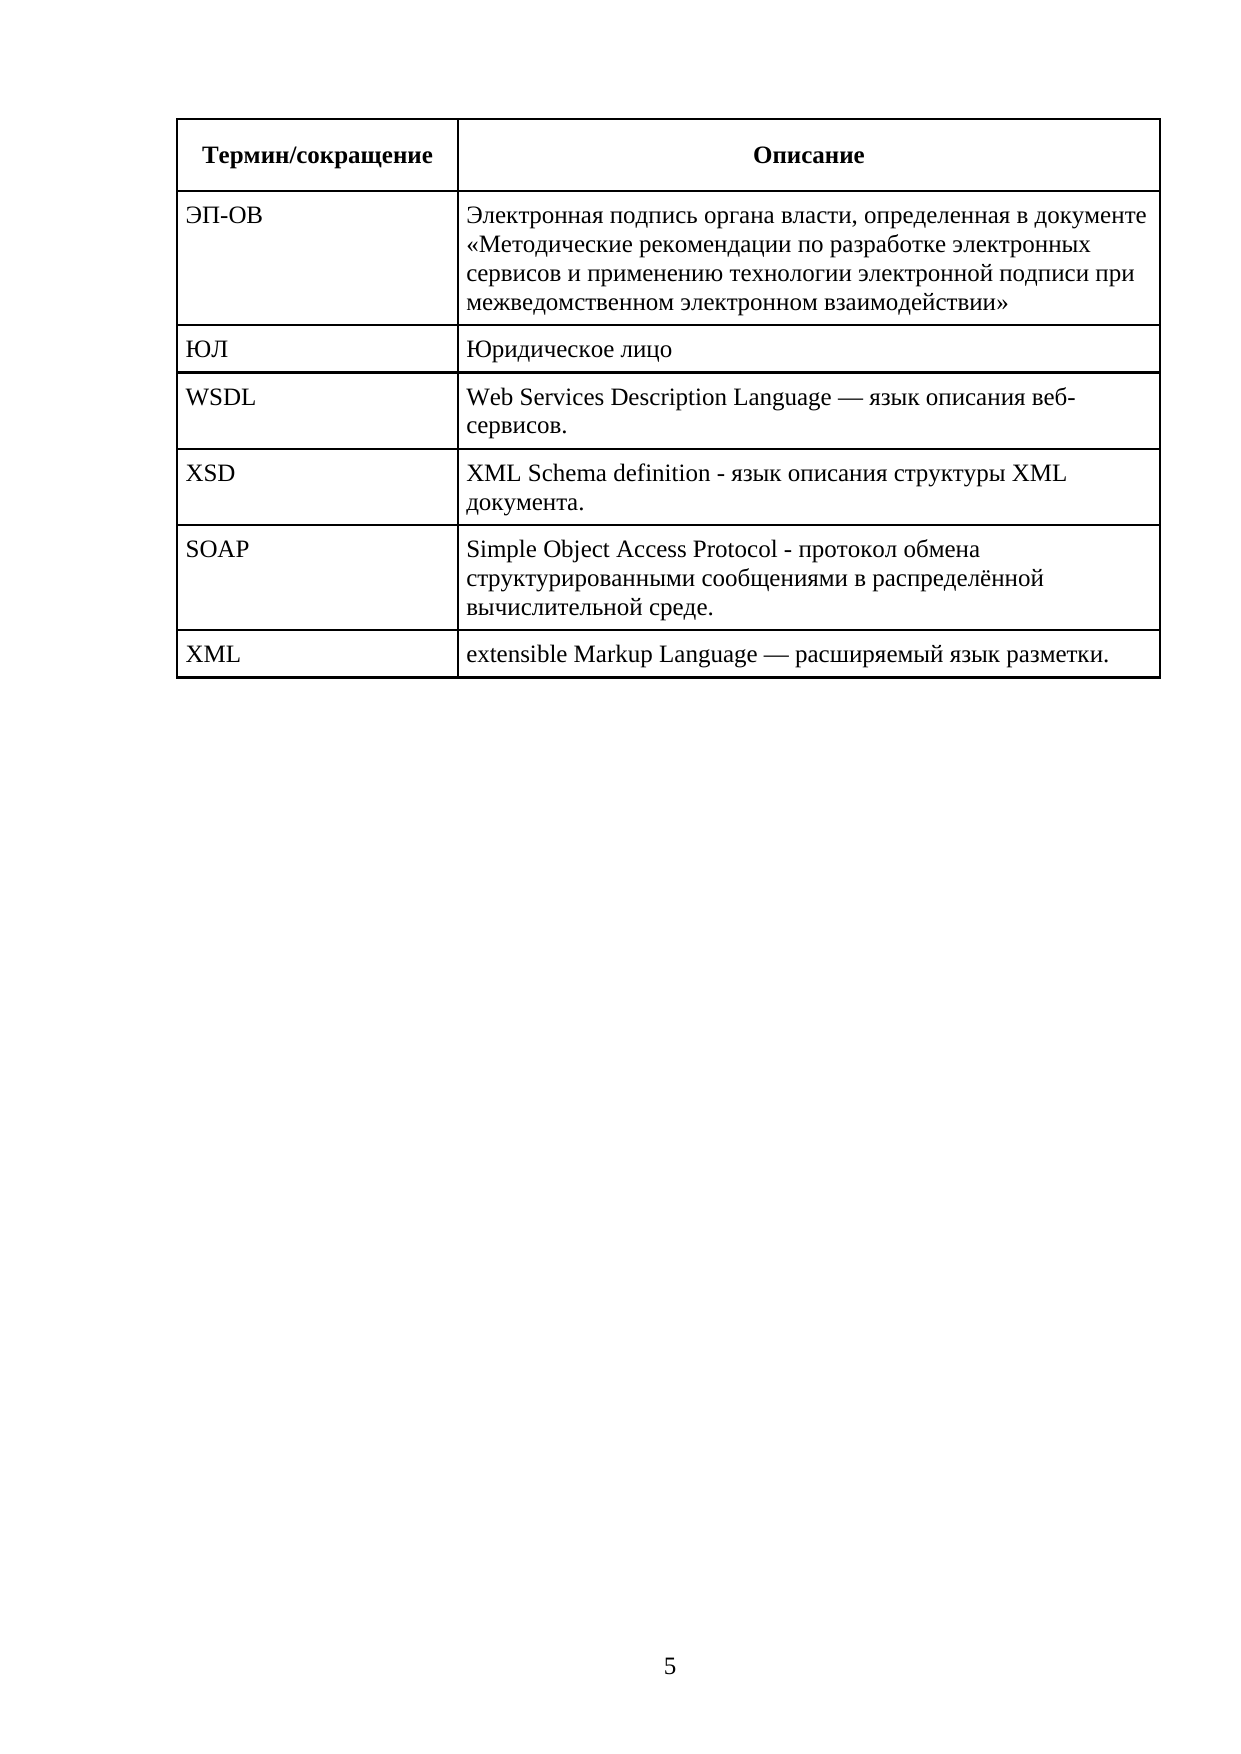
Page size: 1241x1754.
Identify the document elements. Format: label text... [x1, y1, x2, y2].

table_cell WSDL [178, 374, 457, 448]
table_cell ЭП-ОВ [178, 192, 457, 324]
table_header Термин/сокращение [178, 120, 457, 190]
table_cell Электронная подпись органа власти, определенная в документе «Методические рекомендации по разработке электронных сервисов и применению технологии электронной подписи при межведомственном электронном взаимодействии» [459, 192, 1159, 324]
table_cell extensible Markup Language — расширяемый язык разметки. [459, 631, 1159, 676]
table_cell Юридическое лицо [459, 326, 1159, 371]
table_cell Simple Object Access Protocol - протокол обмена структурированными сообщениями в распределённой вычислительной среде. [459, 526, 1159, 629]
table_cell Web Services Description Language — язык описания веб- сервисов. [459, 374, 1159, 448]
table_cell XSD [178, 450, 457, 524]
table_cell SOAP [178, 526, 457, 629]
table_cell XML [178, 631, 457, 676]
table_cell XML Schema definition - язык описания структуры XML документа. [459, 450, 1159, 524]
table_cell ЮЛ [178, 326, 457, 371]
table_header Описание [459, 120, 1159, 190]
